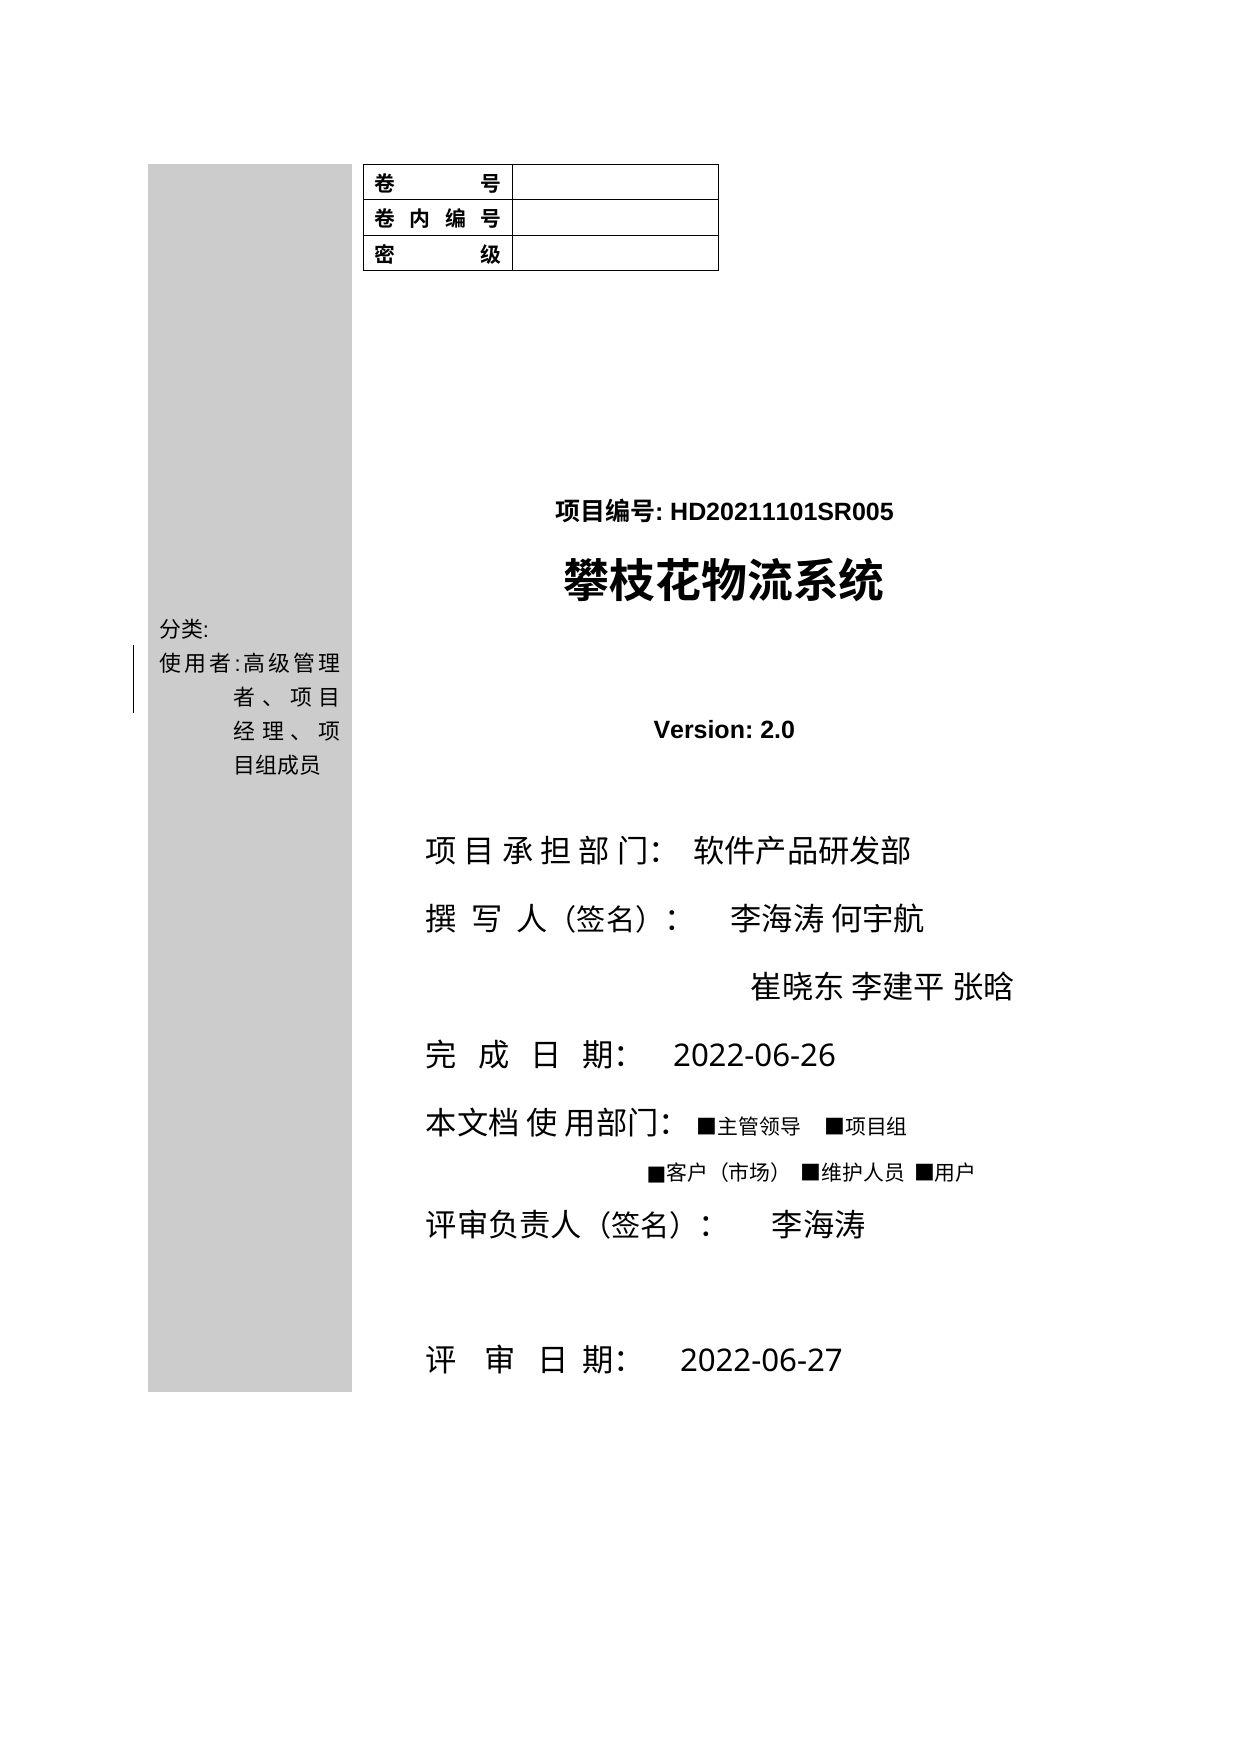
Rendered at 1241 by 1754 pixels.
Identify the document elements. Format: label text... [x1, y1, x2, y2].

table_cell 需求规约 Version: 2.0 项 目 承 担 部 门： 软件产品研发部 撰 写 人（签名）： 李海涛 何宇航 崔晓东 李建平 张晗 完 成 日 期： 2022-06-26 本文档 使 用部门： ■主管领导 ■项目组 ■客户（市场） ■维护人员 ■用户 评审负责人（签名）： 李海涛 评 审 日 期： 2022-06-27 [352, 611, 1096, 1392]
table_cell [148, 611, 352, 1392]
table_header 项目编号: HD20211101SR005 攀枝花物流系统 [352, 164, 1096, 611]
table_header [148, 164, 352, 611]
